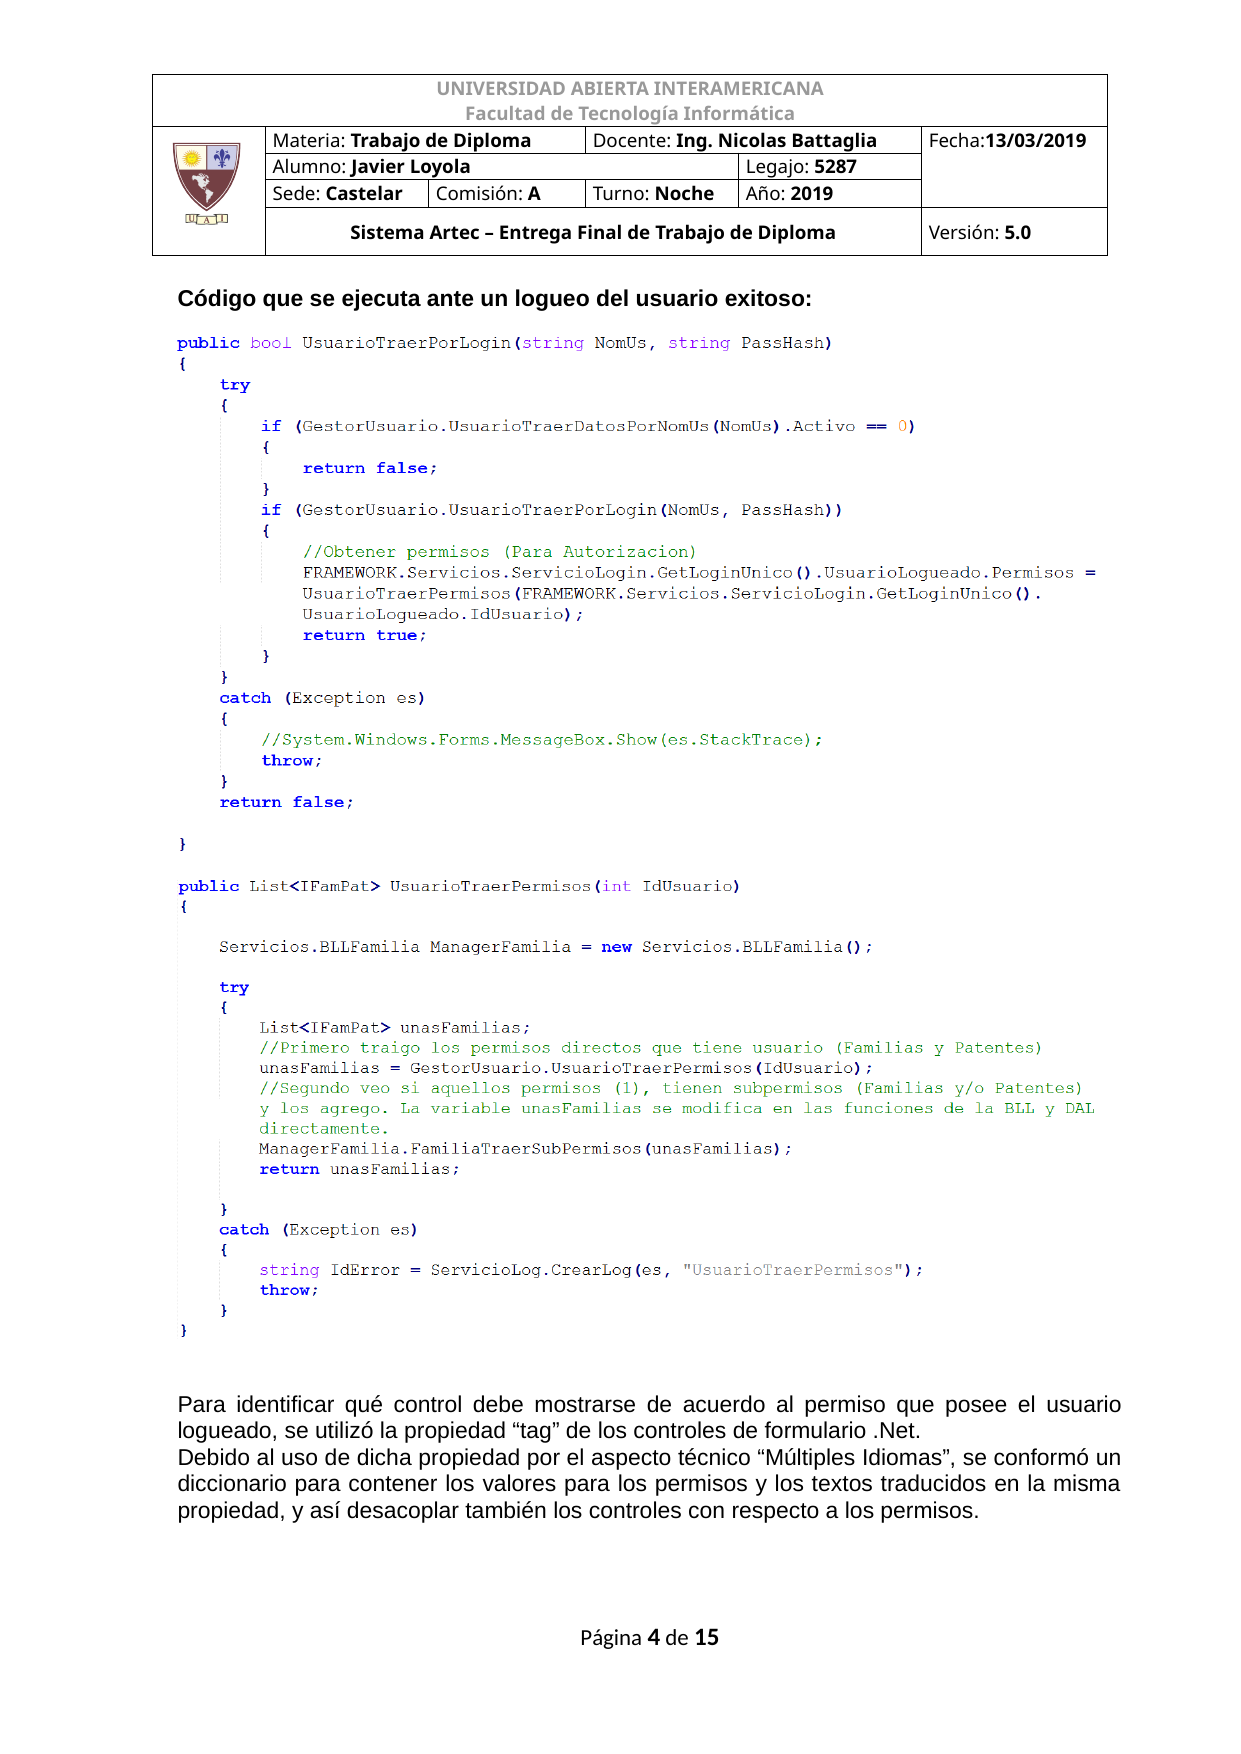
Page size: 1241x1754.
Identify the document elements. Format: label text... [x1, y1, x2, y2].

picture [177, 337, 1098, 855]
text Debido al uso de dicha propiedad por el aspecto técnico “Múltiples Idiomas”, se conformó un diccionario para contener los valores para los permisos y los textos traducidos en la misma propiedad, y así desacoplar también los controles con respecto a los permisos. [177, 1444, 1122, 1523]
picture [177, 880, 1098, 1339]
text Para identificar qué control debe mostrarse de acuerdo al permiso que posee el usuario logueado, se utilizó la propiedad “tag” de los controles de formulario .Net. [177, 1391, 1122, 1444]
text Código que se ejecuta ante un logueo del usuario exitoso: [177, 284, 1122, 311]
picture [157, 136, 257, 228]
